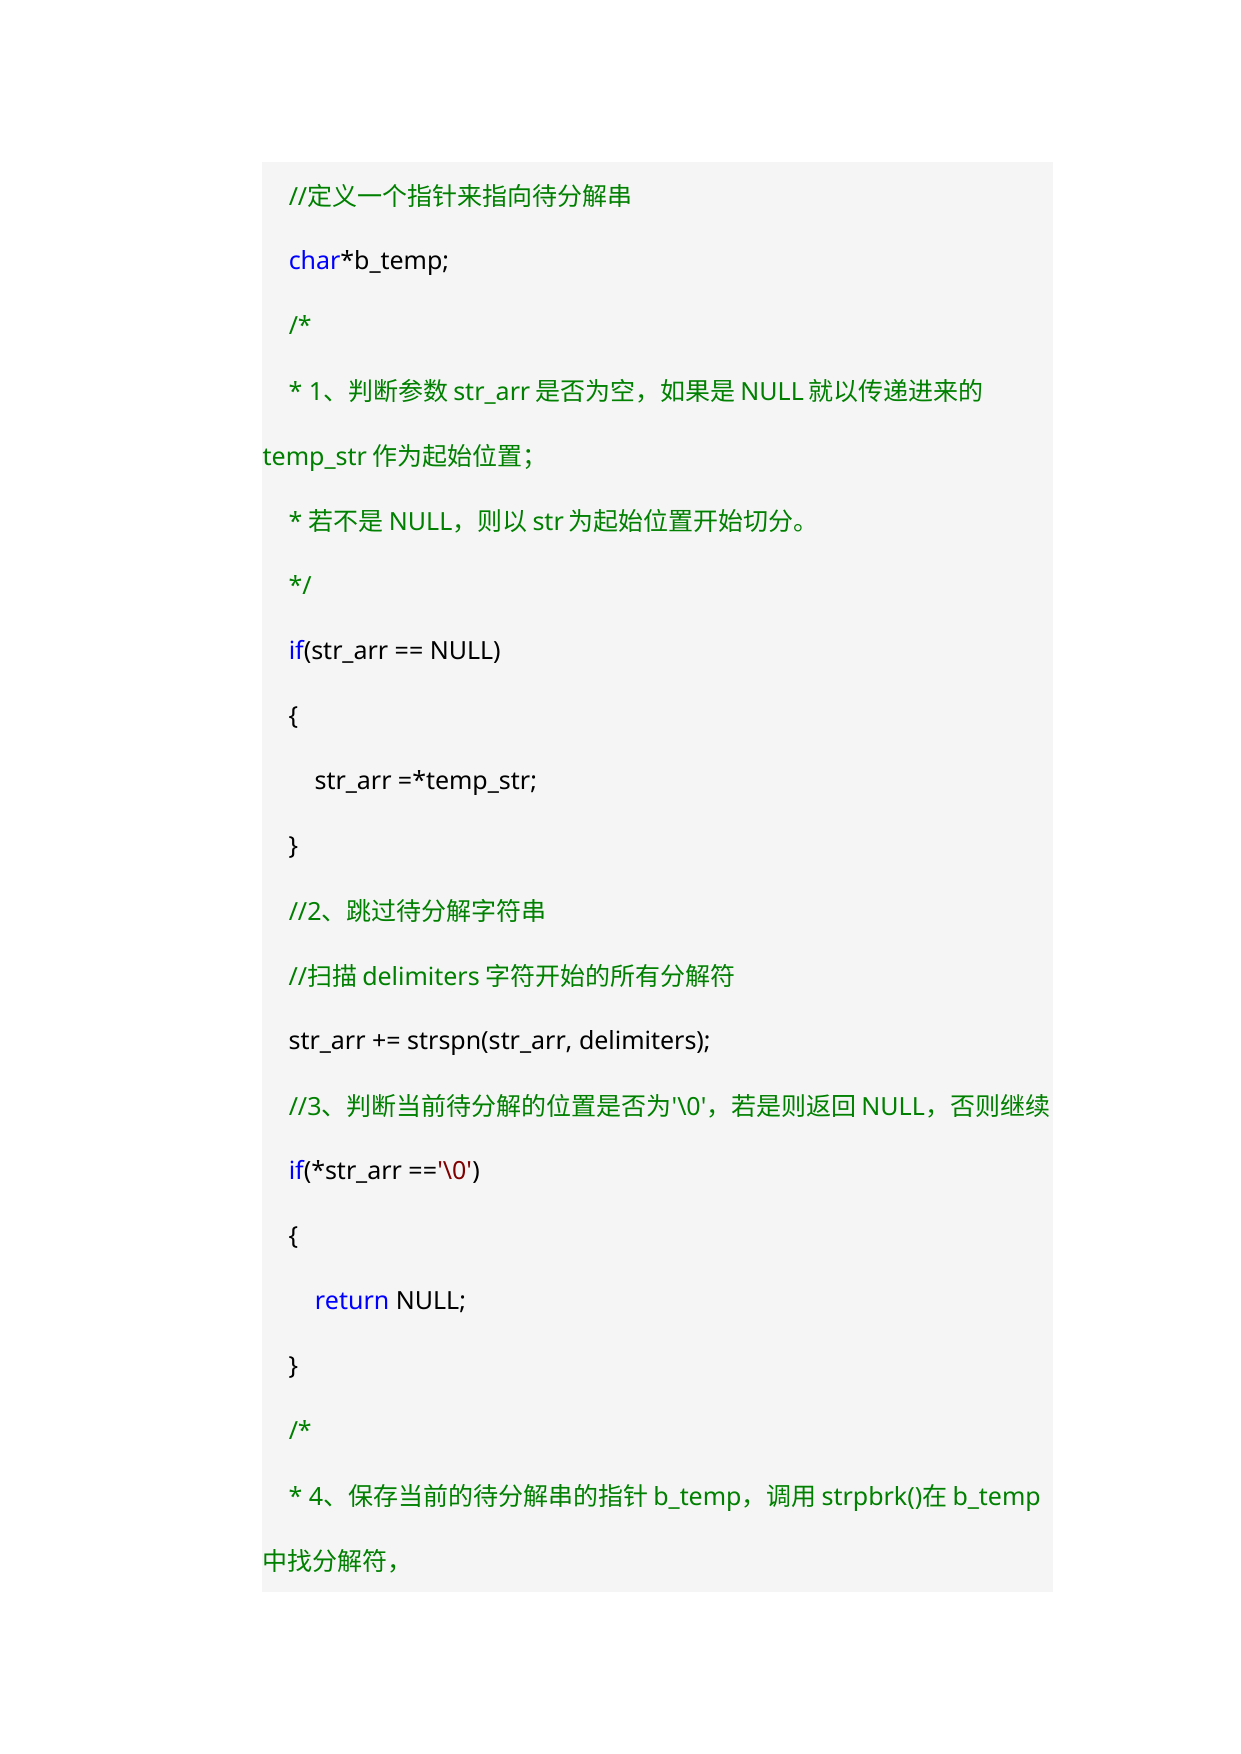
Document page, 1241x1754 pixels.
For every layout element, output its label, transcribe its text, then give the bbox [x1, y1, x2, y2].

text str_arr += strspn(str_arr, delimiters); [262, 1007, 1053, 1072]
text //2、跳过待分解字符串 [262, 877, 1053, 942]
text if(*str_arr =='\0') [262, 1137, 1053, 1202]
text { [262, 1202, 1053, 1267]
text * 1、判断参数str_arr是否为空，如果是NULL就以传递进来的temp_str作为起始位置； [262, 357, 1053, 487]
text { [262, 682, 1053, 747]
text /* [262, 1397, 1053, 1462]
text } [262, 812, 1053, 877]
text //定义一个指针来指向待分解串 [262, 162, 1053, 227]
text return NULL; [262, 1267, 1053, 1332]
text str_arr =*temp_str; [262, 747, 1053, 812]
text //扫描delimiters字符开始的所有分解符 [262, 942, 1053, 1007]
text /* [262, 292, 1053, 357]
text char*b_temp; [262, 227, 1053, 292]
text */ [262, 552, 1053, 617]
text * 若不是NULL，则以str为起始位置开始切分。 [262, 487, 1053, 552]
text * 4、保存当前的待分解串的指针b_temp，调用strpbrk()在b_temp中找分解符， [262, 1462, 1053, 1592]
text //3、判断当前待分解的位置是否为'\0'，若是则返回NULL，否则继续 [262, 1072, 1053, 1137]
text } [262, 1332, 1053, 1397]
text if(str_arr == NULL) [262, 617, 1053, 682]
